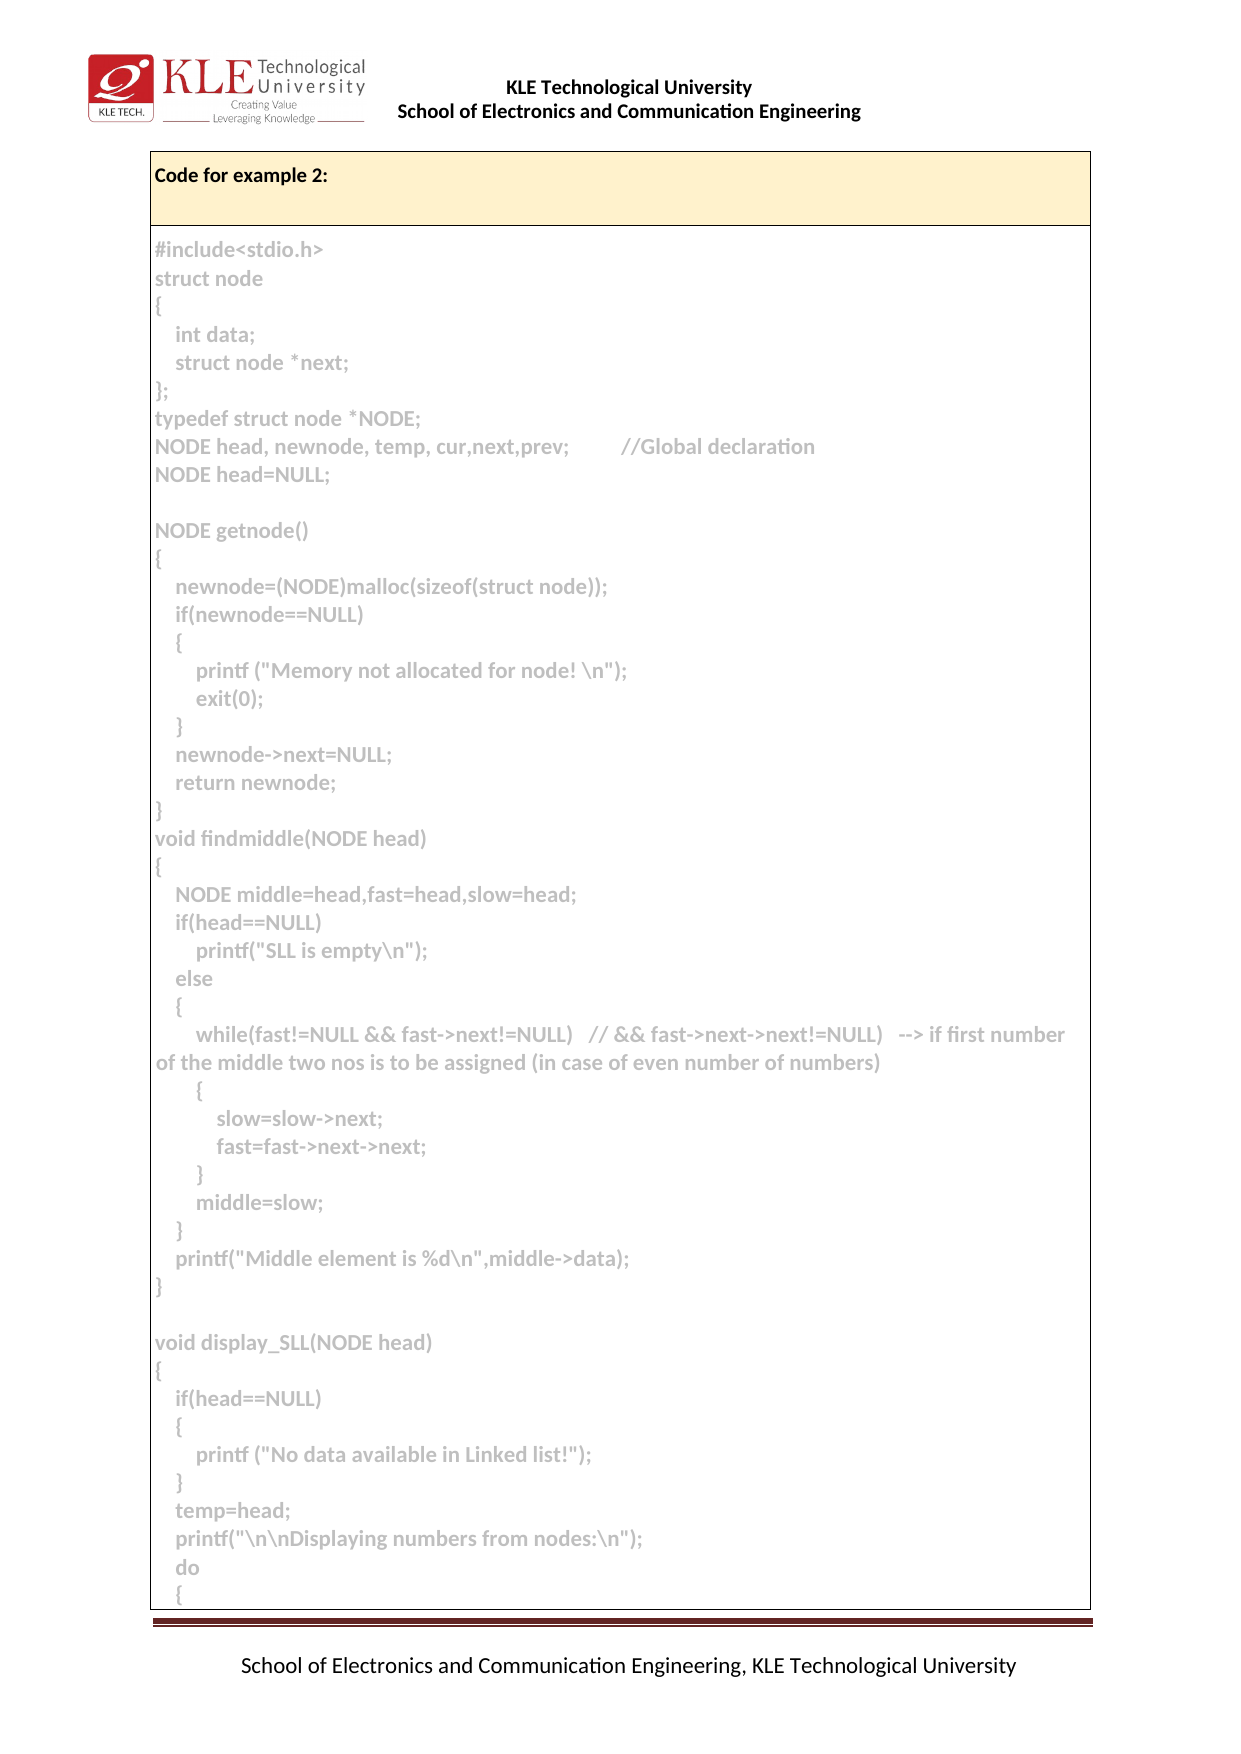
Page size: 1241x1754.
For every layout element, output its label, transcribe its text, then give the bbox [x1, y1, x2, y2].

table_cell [151, 226, 1090, 1609]
picture [88, 50, 368, 125]
table_header Code for example 2: [151, 152, 1090, 225]
